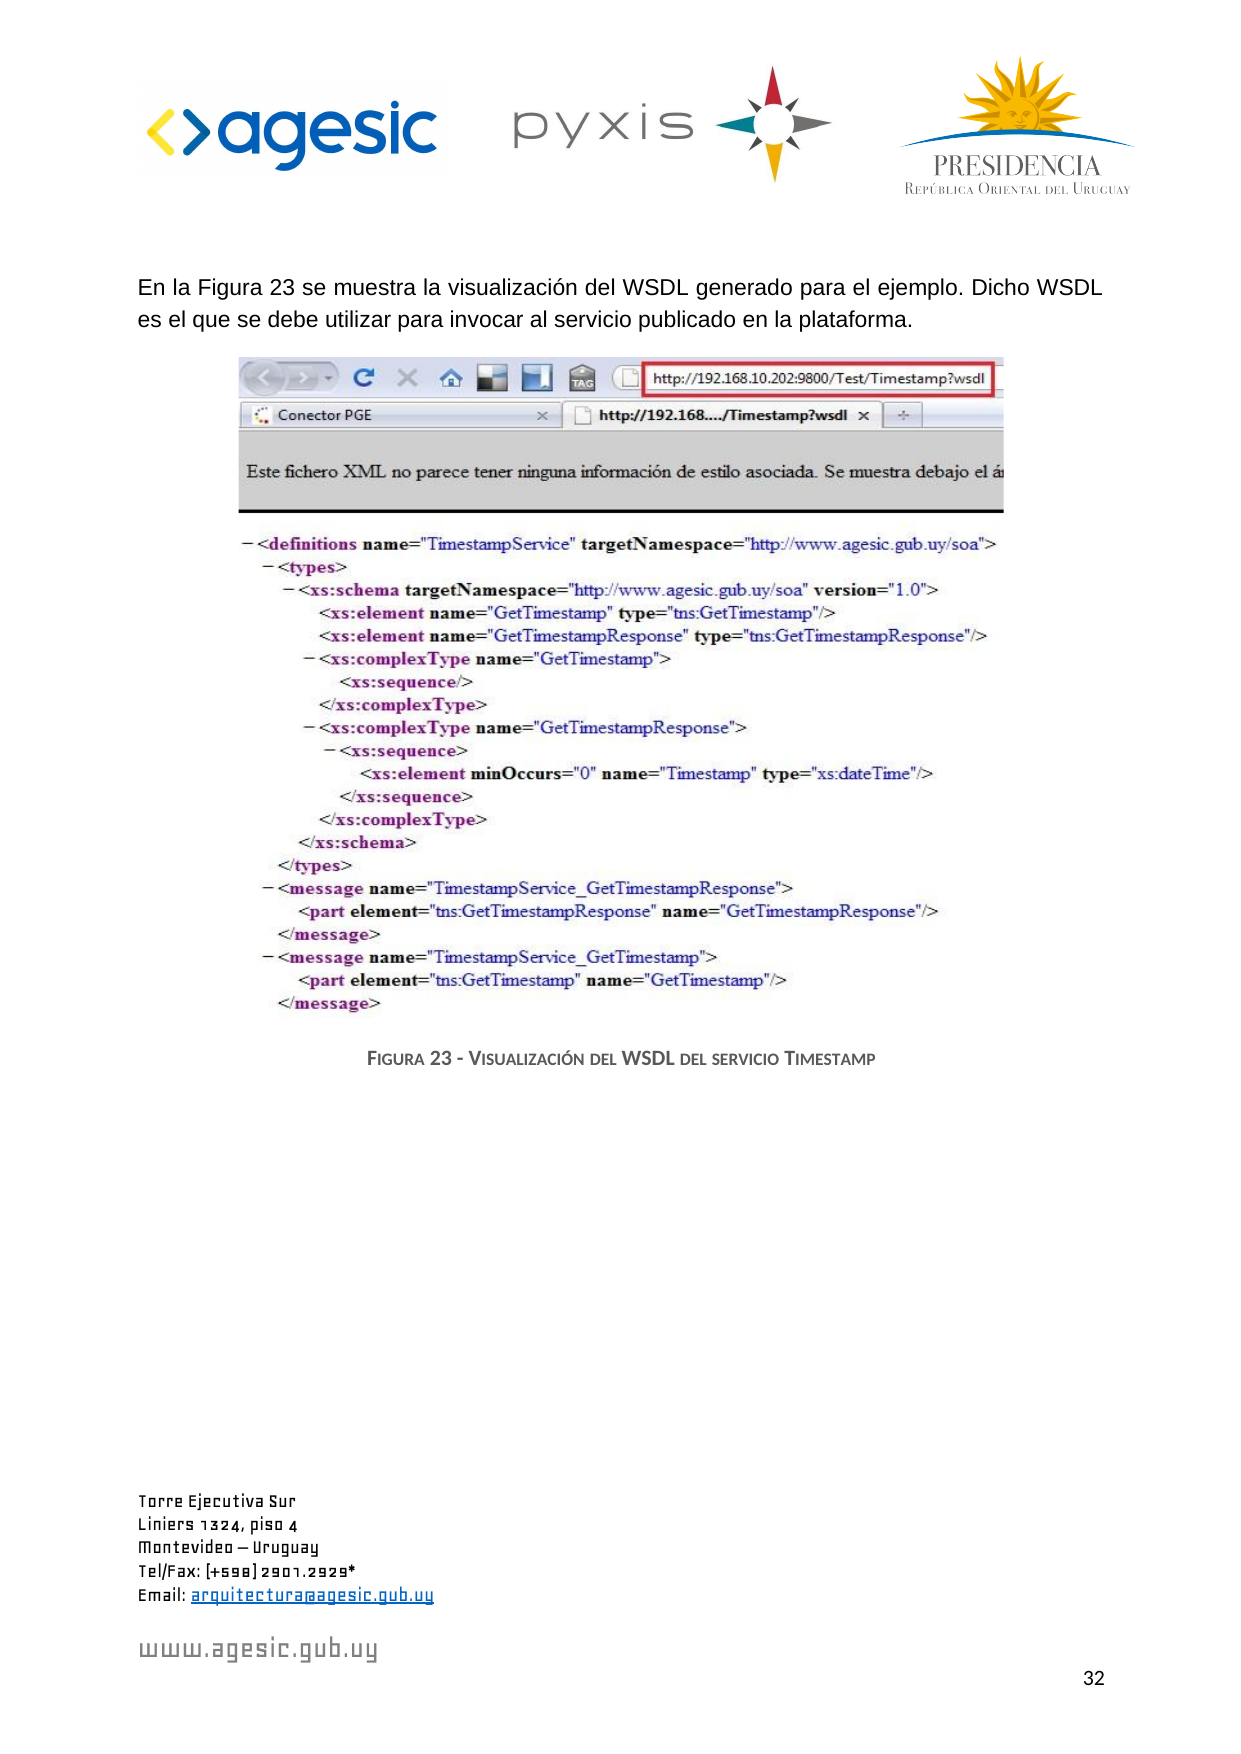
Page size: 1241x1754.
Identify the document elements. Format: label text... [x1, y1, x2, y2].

picture [137, 79, 452, 180]
text En la Figura 23 se muestra la visualización del WSDL generado para el ejemplo. Dicho WSDL es el que se debe utilizar para invocar al servicio publicado en la plataforma. [137, 274, 1105, 332]
picture [492, 54, 848, 199]
picture [238, 357, 1004, 1018]
picture [897, 54, 1138, 194]
text Figura 23 - Visualización del WSDL del servicio Timestamp [137, 1044, 1105, 1071]
